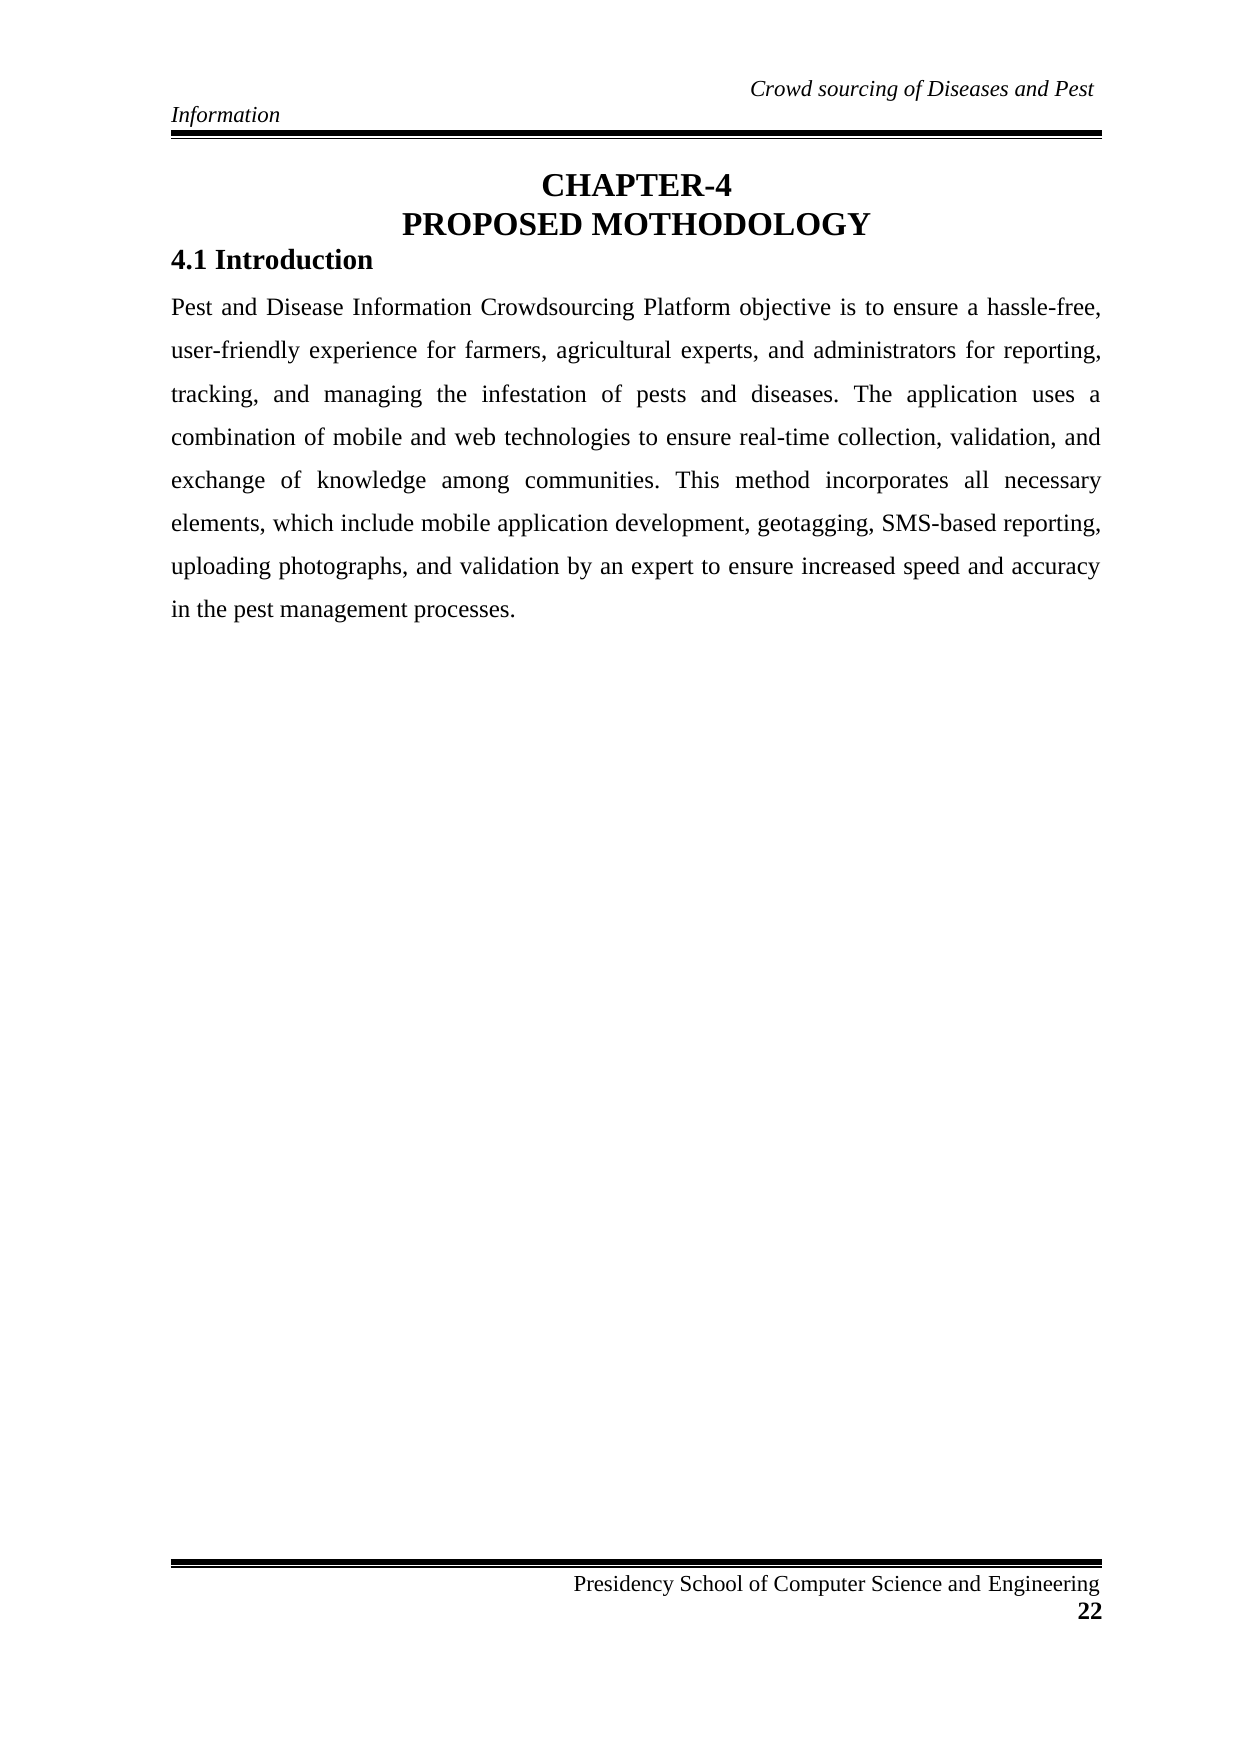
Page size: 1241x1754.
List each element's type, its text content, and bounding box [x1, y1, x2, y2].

text PROPOSED MOTHODOLOGY [171, 204, 1102, 242]
text 4.1 Introduction [171, 242, 1102, 276]
text CHAPTER-4 [171, 166, 1102, 204]
text Pest and Disease Information Crowdsourcing Platform objective is to ensure a hassle-free, user-friendly experience for farmers, agricultural experts, and administrators for reporting, tracking, and managing the infestation of pests and diseases. The application uses a combination of mobile and web technologies to ensure real-time collection, validation, and exchange of knowledge among communities. This method incorporates all necessary elements, which include mobile application development, geotagging, SMS-based reporting, uploading photographs, and validation by an expert to ensure increased speed and accuracy in the pest management processes. [171, 292, 1102, 623]
